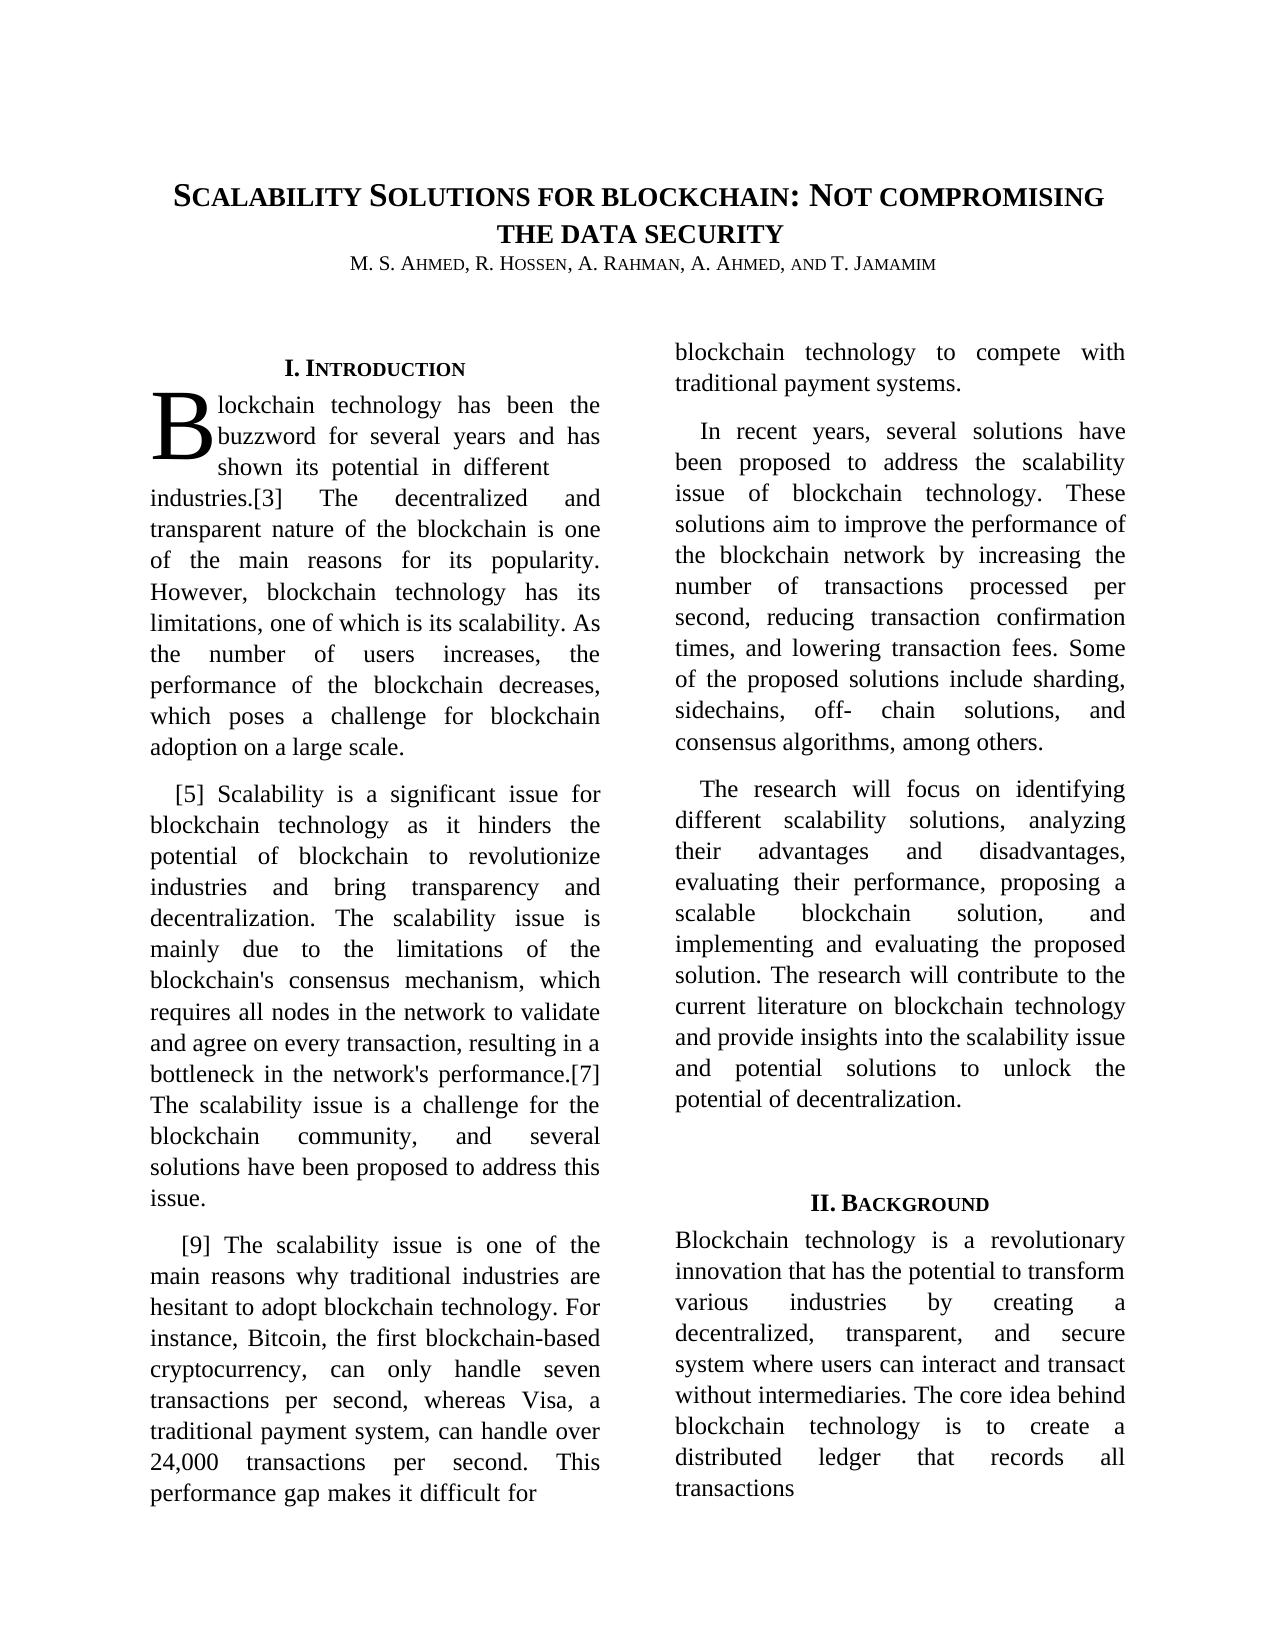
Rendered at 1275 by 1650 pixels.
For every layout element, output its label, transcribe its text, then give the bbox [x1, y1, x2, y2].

text SCALABILITY SOLUTIONS FOR BLOCKCHAIN: NOT COMPROMISING THE DATA SECURITY [173, 175, 1137, 249]
text lockchain technology has been the buzzword for several years and has shown its potential in different [217, 390, 600, 481]
text Blockchain technology is a revolutionary innovation that has the potential to transform various industries by creating a decentralized, transparent, and secure system where users can interact and transact without intermediaries. The core idea behind blockchain technology is to create a distributed ledger that records all transactions [675, 1225, 1125, 1502]
text blockchain technology to compete with traditional payment systems. [675, 337, 1125, 397]
list BACKGROUND [810, 1188, 1137, 1217]
list INTRODUCTION [284, 353, 604, 382]
text [5] Scalability is a significant issue for blockchain technology as it hinders the potential of blockchain to revolutionize industries and bring transparency and decentralization. The scalability issue is mainly due to the limitations of the blockchain's consensus mechanism, which requires all nodes in the network to validate and agree on every transaction, resulting in a bottleneck in the network's performance.[7] The scalability issue is a challenge for the blockchain community, and several solutions have been proposed to address this issue. [150, 779, 600, 1212]
text In recent years, several solutions have been proposed to address the scalability issue of blockchain technology. These solutions aim to improve the performance of the blockchain network by increasing the number of transactions processed per second, reducing transaction confirmation times, and lowering transaction fees. Some of the proposed solutions include sharding, sidechains, off- chain solutions, and consensus algorithms, among others. [675, 416, 1126, 755]
text M. S. AHMED, R. HOSSEN, A. RAHMAN, A. AHMED, AND T. JAMAMIM [349, 253, 1137, 274]
text industries.[3] The decentralized and transparent nature of the blockchain is one of the main reasons for its popularity. However, blockchain technology has its limitations, one of which is its scalability. As the number of users increases, the performance of the blockchain decreases, which poses a challenge for blockchain adoption on a large scale. [150, 483, 600, 761]
text [9] The scalability issue is one of the main reasons why traditional industries are hesitant to adopt blockchain technology. For instance, Bitcoin, the first blockchain-based cryptocurrency, can only handle seven transactions per second, whereas Visa, a traditional payment system, can handle over 24,000 transactions per second. This performance gap makes it difficult for [150, 1230, 600, 1507]
text The research will focus on identifying different scalability solutions, analyzing their advantages and disadvantages, evaluating their performance, proposing a scalable blockchain solution, and implementing and evaluating the proposed solution. The research will contribute to the current literature on blockchain technology and provide insights into the scalability issue and potential solutions to unlock the potential of decentralization. [675, 774, 1126, 1113]
